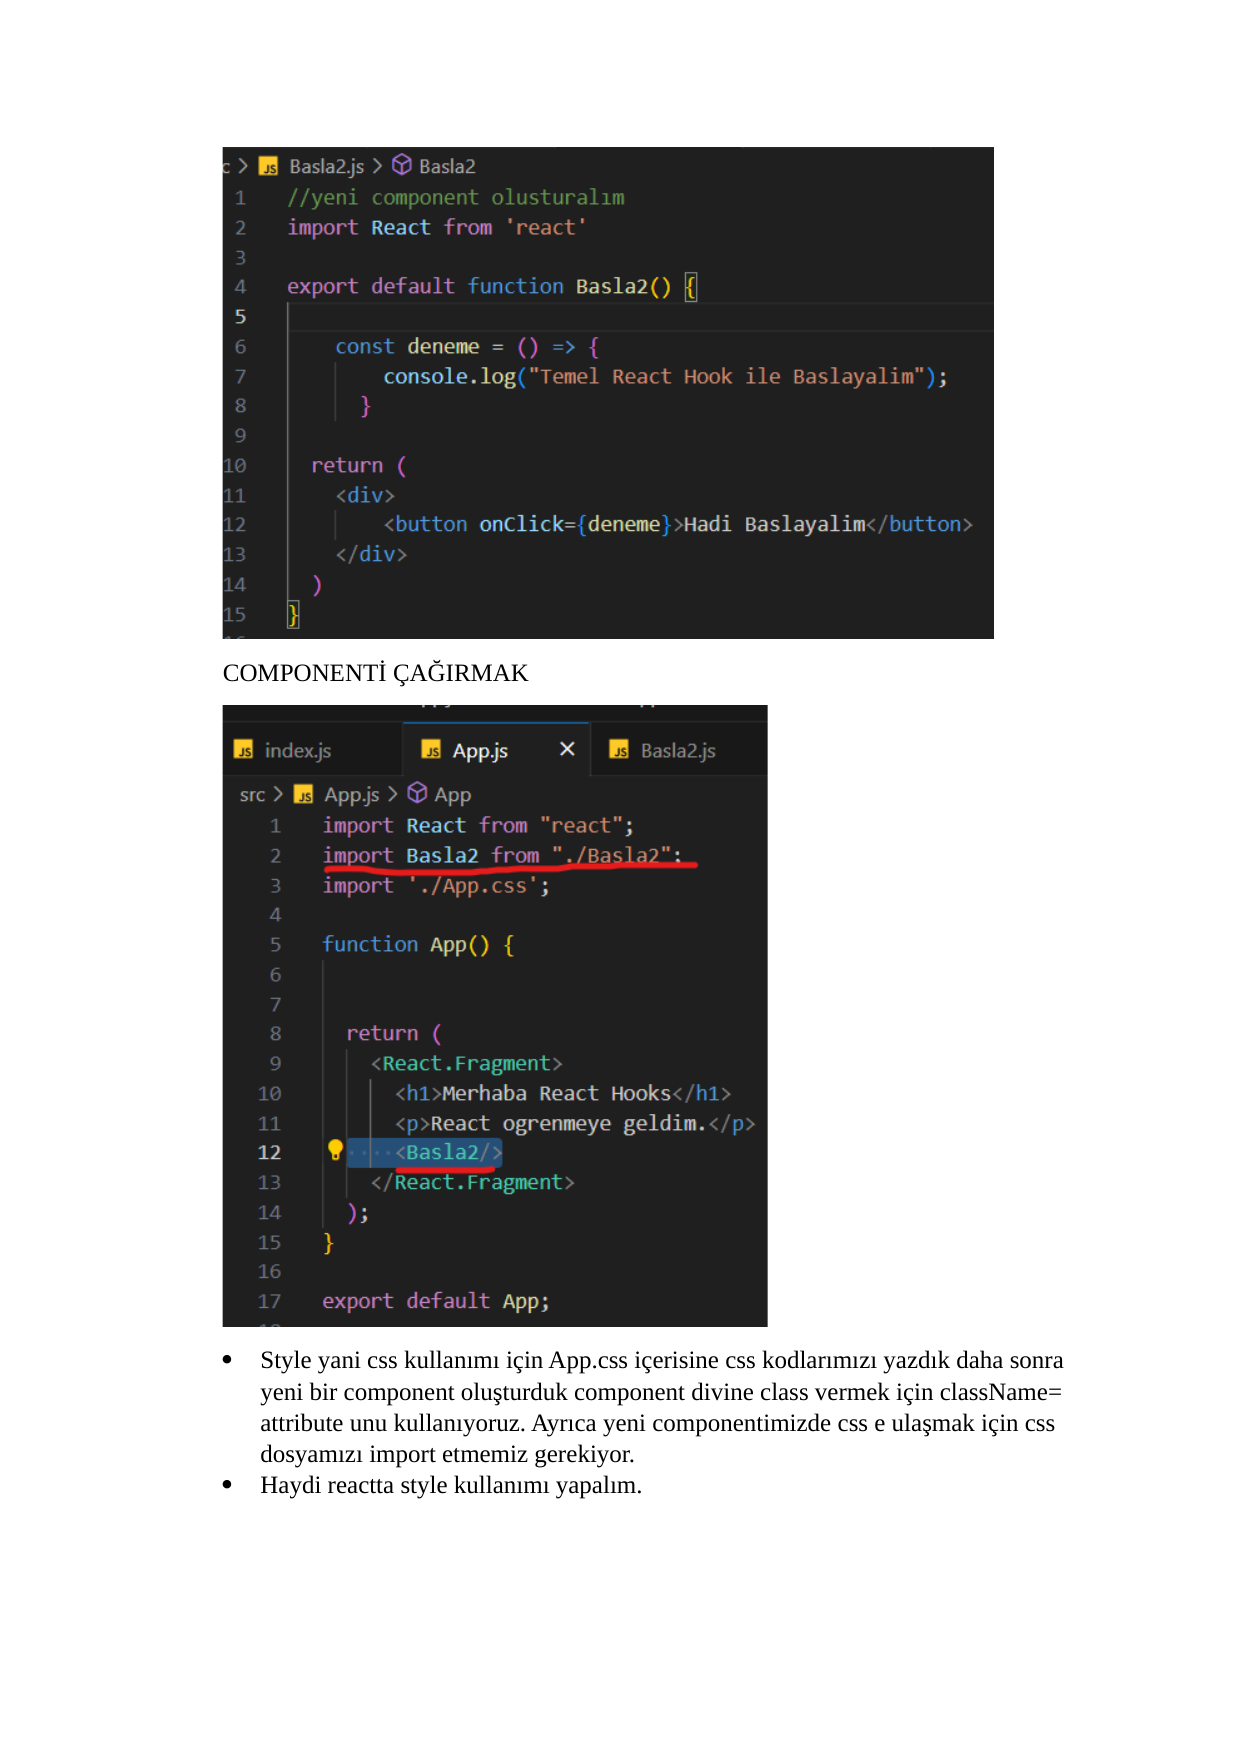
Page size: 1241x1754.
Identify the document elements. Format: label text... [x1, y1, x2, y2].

list Style yani css kullanımı için App.css içerisine css kodlarımızı yazdık daha sonra yeni bir component oluşturduk component divine class vermek için className= attribute unu kullanıyoruz. Ayrıca yeni componentimizde css e ulaşmak için css dosyamızı import etmemiz gerekiyor. [223, 1346, 1093, 1467]
picture [222, 147, 994, 639]
list Haydi reactta style kullanımı yapalım. [223, 1470, 1093, 1498]
picture [222, 705, 768, 1327]
text COMPONENTİ ÇAĞIRMAK [223, 658, 1093, 686]
